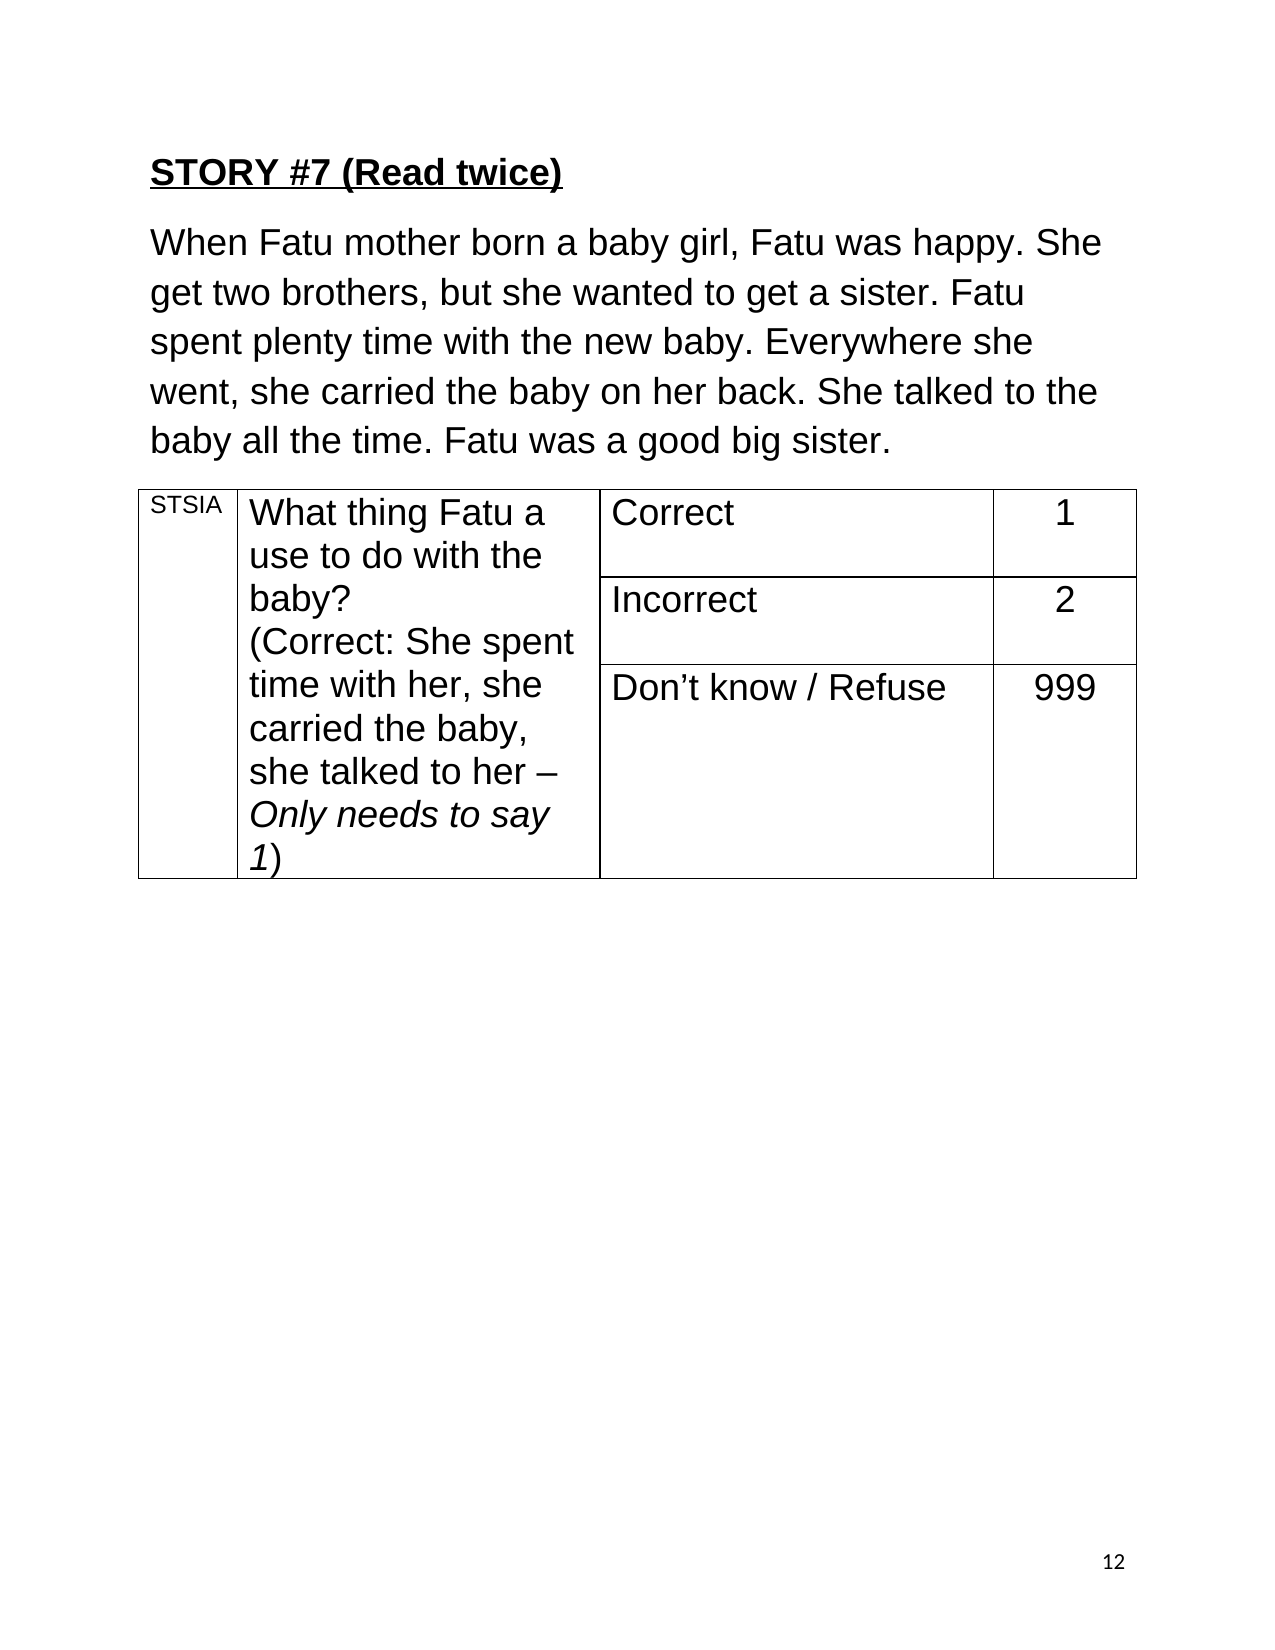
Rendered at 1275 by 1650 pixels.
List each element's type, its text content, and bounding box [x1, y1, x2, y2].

table_header What thing Fatu a use to do with the baby? (Correct: She spent time with her, she carried the baby, she talked to her – Only needs to say 1) [238, 490, 599, 878]
table_cell 2 [994, 578, 1136, 664]
text When Fatu mother born a baby girl, Fatu was happy. She get two brothers, but she wanted to get a sister. Fatu spent plenty time with the new baby. Everywhere she went, she carried the baby on her back. She talked to the baby all the time. Fatu was a good big sister. [150, 220, 1125, 462]
table_header STSIA [139, 490, 237, 878]
table_header Correct [601, 490, 993, 576]
table_cell 999 [994, 665, 1136, 878]
table_header 1 [994, 490, 1136, 576]
table_cell Incorrect [601, 578, 993, 664]
table_cell Don’t know / Refuse [601, 665, 993, 878]
text STORY #7 (Read twice) [150, 150, 1125, 193]
